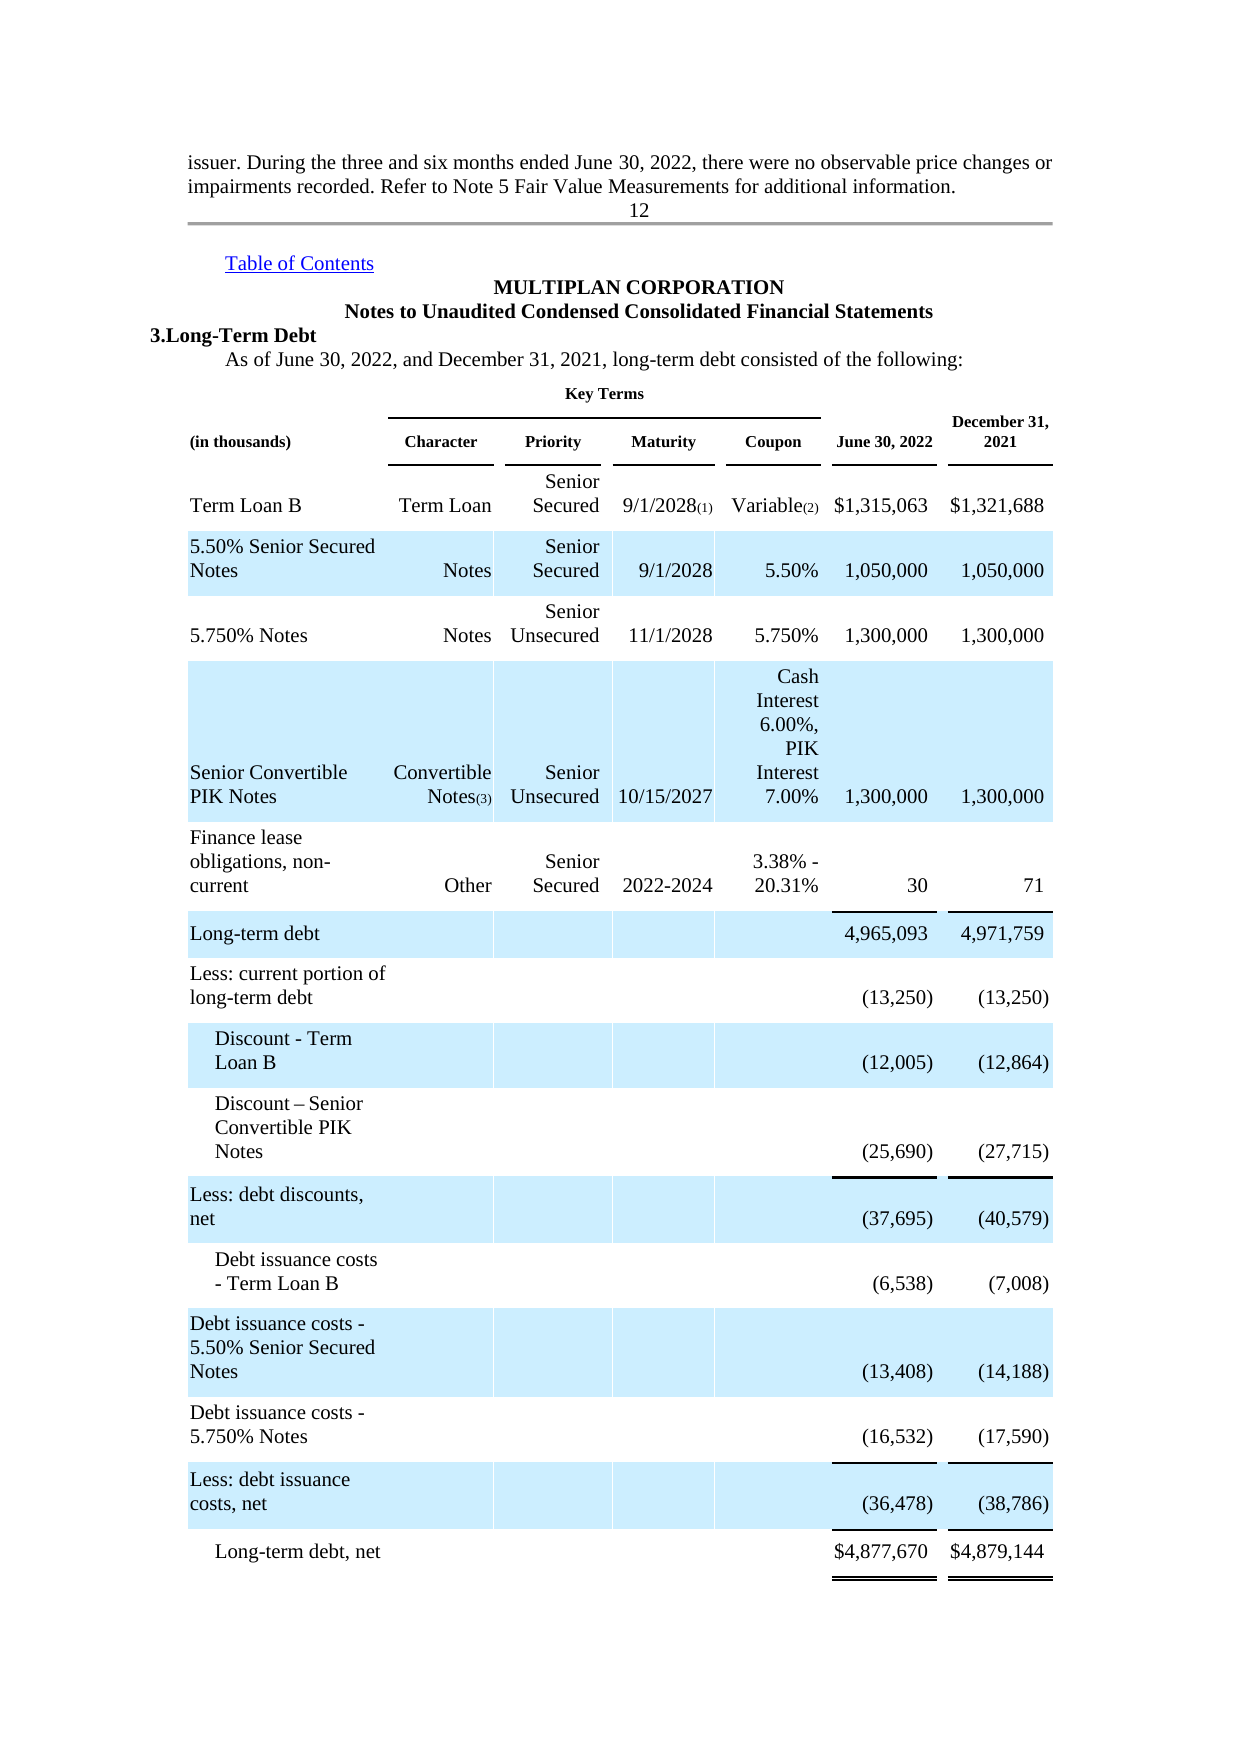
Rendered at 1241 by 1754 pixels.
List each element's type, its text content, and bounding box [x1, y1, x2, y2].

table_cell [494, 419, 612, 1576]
text MULTIPLAN CORPORATION [187, 275, 1053, 299]
text Notes to Unaudited Condensed Consolidated Financial Statements [187, 299, 1053, 323]
text Table of Contents [187, 251, 1053, 275]
text As of June 30, 2022, and December 31, 2021, long-term debt consisted of the following: [187, 347, 1053, 371]
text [187, 150, 1053, 198]
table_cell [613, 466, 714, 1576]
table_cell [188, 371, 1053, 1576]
text 12 [187, 198, 1053, 222]
text 3.Long-Term Debt [150, 323, 1053, 347]
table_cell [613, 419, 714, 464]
